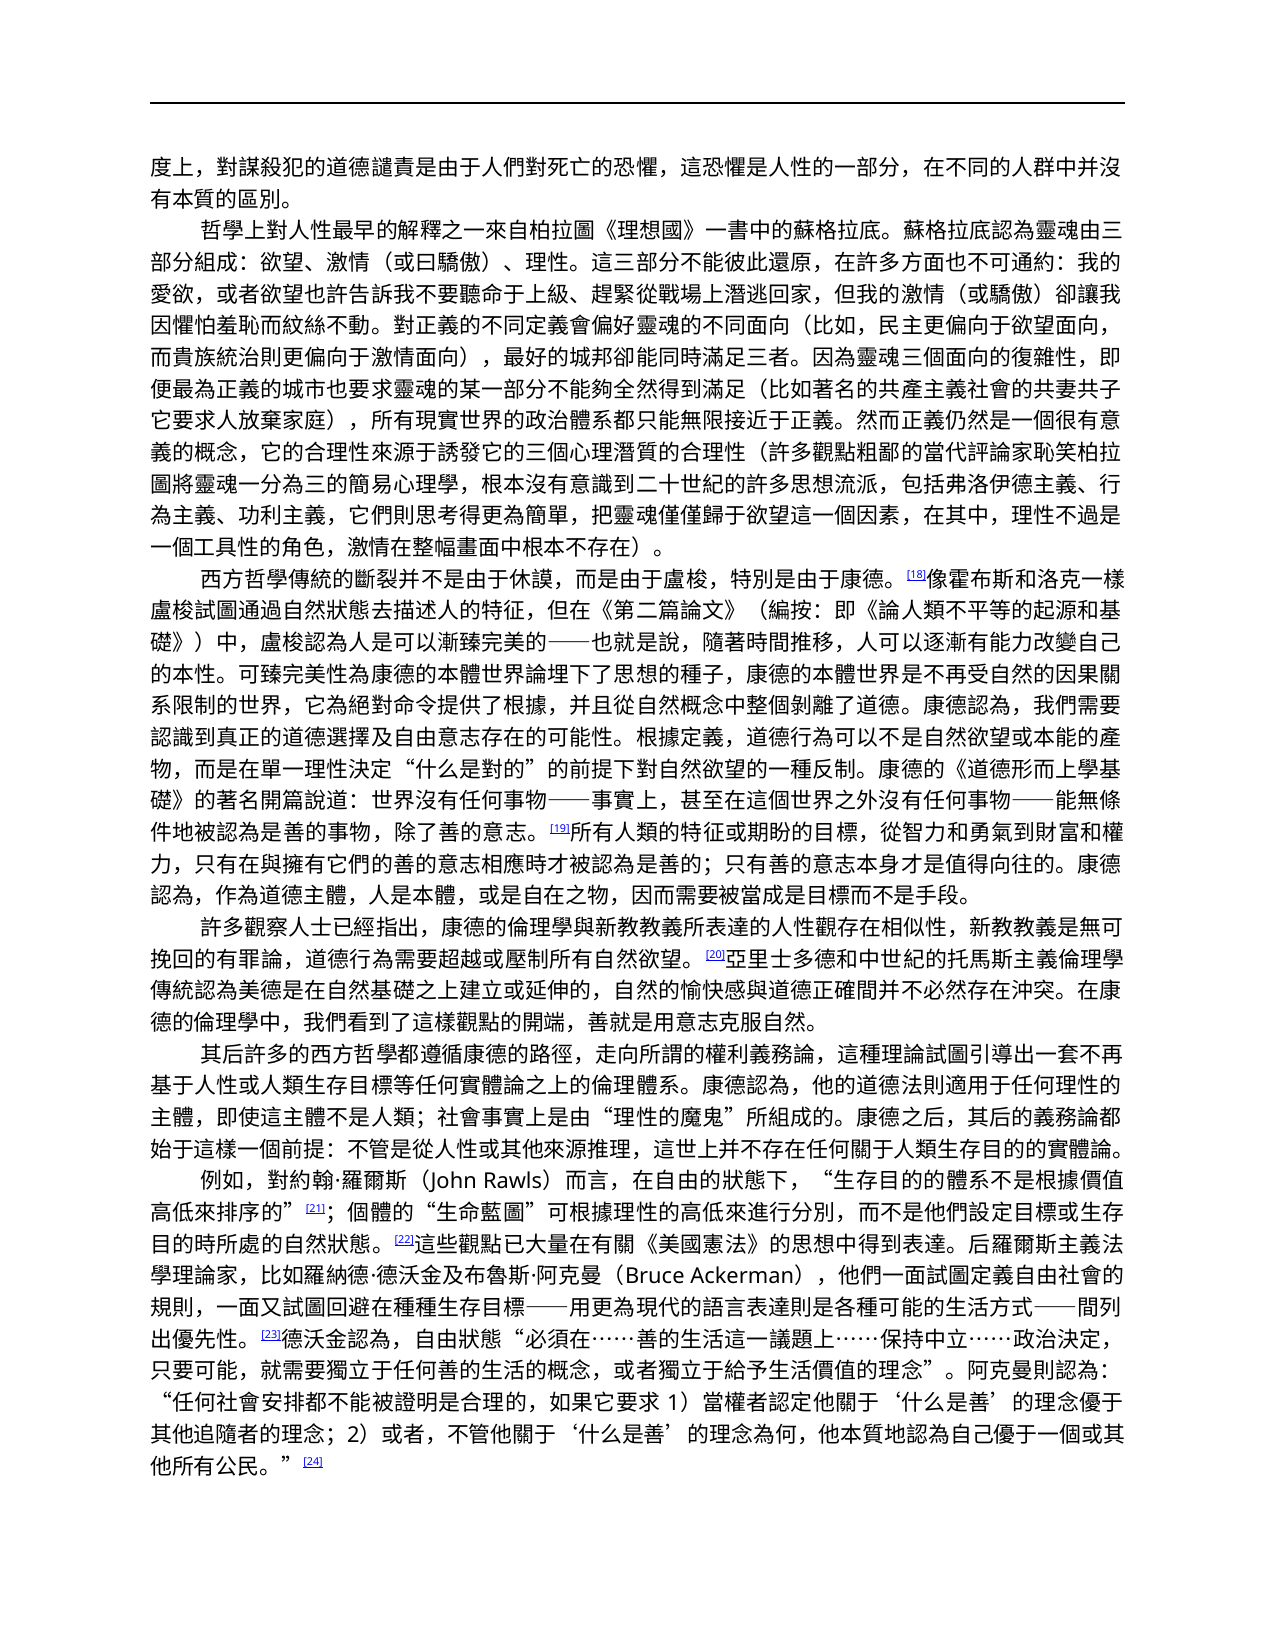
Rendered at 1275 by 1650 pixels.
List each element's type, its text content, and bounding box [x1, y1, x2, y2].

text 例如，對約翰·羅爾斯（John Rawls）而言，在自由的狀態下，“生存目的的體系不是根據價值高低來排序的”[21]；個體的“生命藍圖”可根據理性的高低來進行分別，而不是他們設定目標或生存目的時所處的自然狀態。[22]這些觀點已大量在有關《美國憲法》的思想中得到表達。后羅爾斯主義法學理論家，比如羅納德·德沃金及布魯斯·阿克曼（Bruce Ackerman），他們一面試圖定義自由社會的規則，一面又試圖回避在種種生存目標——用更為現代的語言表達則是各種可能的生活方式——間列出優先性。[23]德沃金認為，自由狀態“必須在……善的生活這一議題上……保持中立……政治決定，只要可能，就需要獨立于任何善的生活的概念，或者獨立于給予生活價值的理念”。阿克曼則認為：“任何社會安排都不能被證明是合理的，如果它要求1）當權者認定他關于‘什么是善’的理念優于其他追隨者的理念；2）或者，不管他關于‘什么是善’的理念為何，他本質地認為自己優于一個或其他所有公民。”[24] [150, 1163, 1125, 1480]
text 西方哲學傳統的斷裂并不是由于休謨，而是由于盧梭，特別是由于康德。[18]像霍布斯和洛克一樣，盧梭試圖通過自然狀態去描述人的特征，但在《第二篇論文》（編按：即《論人類不平等的起源和基礎》）中，盧梭認為人是可以漸臻完美的——也就是說，隨著時間推移，人可以逐漸有能力改變自己的本性。可臻完美性為康德的本體世界論埋下了思想的種子，康德的本體世界是不再受自然的因果關系限制的世界，它為絕對命令提供了根據，并且從自然概念中整個剝離了道德。康德認為，我們需要認識到真正的道德選擇及自由意志存在的可能性。根據定義，道德行為可以不是自然欲望或本能的產物，而是在單一理性決定“什么是對的”的前提下對自然欲望的一種反制。康德的《道德形而上學基礎》的著名開篇說道：世界沒有任何事物——事實上，甚至在這個世界之外沒有任何事物——能無條件地被認為是善的事物，除了善的意志。[19]所有人類的特征或期盼的目標，從智力和勇氣到財富和權力，只有在與擁有它們的善的意志相應時才被認為是善的；只有善的意志本身才是值得向往的。康德認為，作為道德主體，人是本體，或是自在之物，因而需要被當成是目標而不是手段。 [150, 562, 1125, 910]
text 許多觀察人士已經指出，康德的倫理學與新教教義所表達的人性觀存在相似性，新教教義是無可挽回的有罪論，道德行為需要超越或壓制所有自然欲望。[20]亞里士多德和中世紀的托馬斯主義倫理學傳統認為美德是在自然基礎之上建立或延伸的，自然的愉快感與道德正確間并不必然存在沖突。在康德的倫理學中，我們看到了這樣觀點的開端，善就是用意志克服自然。 [150, 910, 1125, 1037]
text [150, 150, 1125, 213]
text 其后許多的西方哲學都遵循康德的路徑，走向所謂的權利義務論，這種理論試圖引導出一套不再基于人性或人類生存目標等任何實體論之上的倫理體系。康德認為，他的道德法則適用于任何理性的主體，即使這主體不是人類；社會事實上是由“理性的魔鬼”所組成的。康德之后，其后的義務論都始于這樣一個前提：不管是從人性或其他來源推理，這世上并不存在任何關于人類生存目的的實體論。 [150, 1037, 1125, 1163]
text 哲學上對人性最早的解釋之一來自柏拉圖《理想國》一書中的蘇格拉底。蘇格拉底認為靈魂由三部分組成：欲望、激情（或曰驕傲）、理性。這三部分不能彼此還原，在許多方面也不可通約：我的愛欲，或者欲望也許告訴我不要聽命于上級、趕緊從戰場上潛逃回家，但我的激情（或驕傲）卻讓我因懼怕羞恥而紋絲不動。對正義的不同定義會偏好靈魂的不同面向（比如，民主更偏向于欲望面向，而貴族統治則更偏向于激情面向），最好的城邦卻能同時滿足三者。因為靈魂三個面向的復雜性，即便最為正義的城市也要求靈魂的某一部分不能夠全然得到滿足（比如著名的共產主義社會的共妻共子，它要求人放棄家庭），所有現實世界的政治體系都只能無限接近于正義。然而正義仍然是一個很有意義的概念，它的合理性來源于誘發它的三個心理潛質的合理性（許多觀點粗鄙的當代評論家恥笑柏拉圖將靈魂一分為三的簡易心理學，根本沒有意識到二十世紀的許多思想流派，包括弗洛伊德主義、行為主義、功利主義，它們則思考得更為簡單，把靈魂僅僅歸于欲望這一個因素，在其中，理性不過是一個工具性的角色，激情在整幅畫面中根本不存在）。 [150, 213, 1125, 562]
